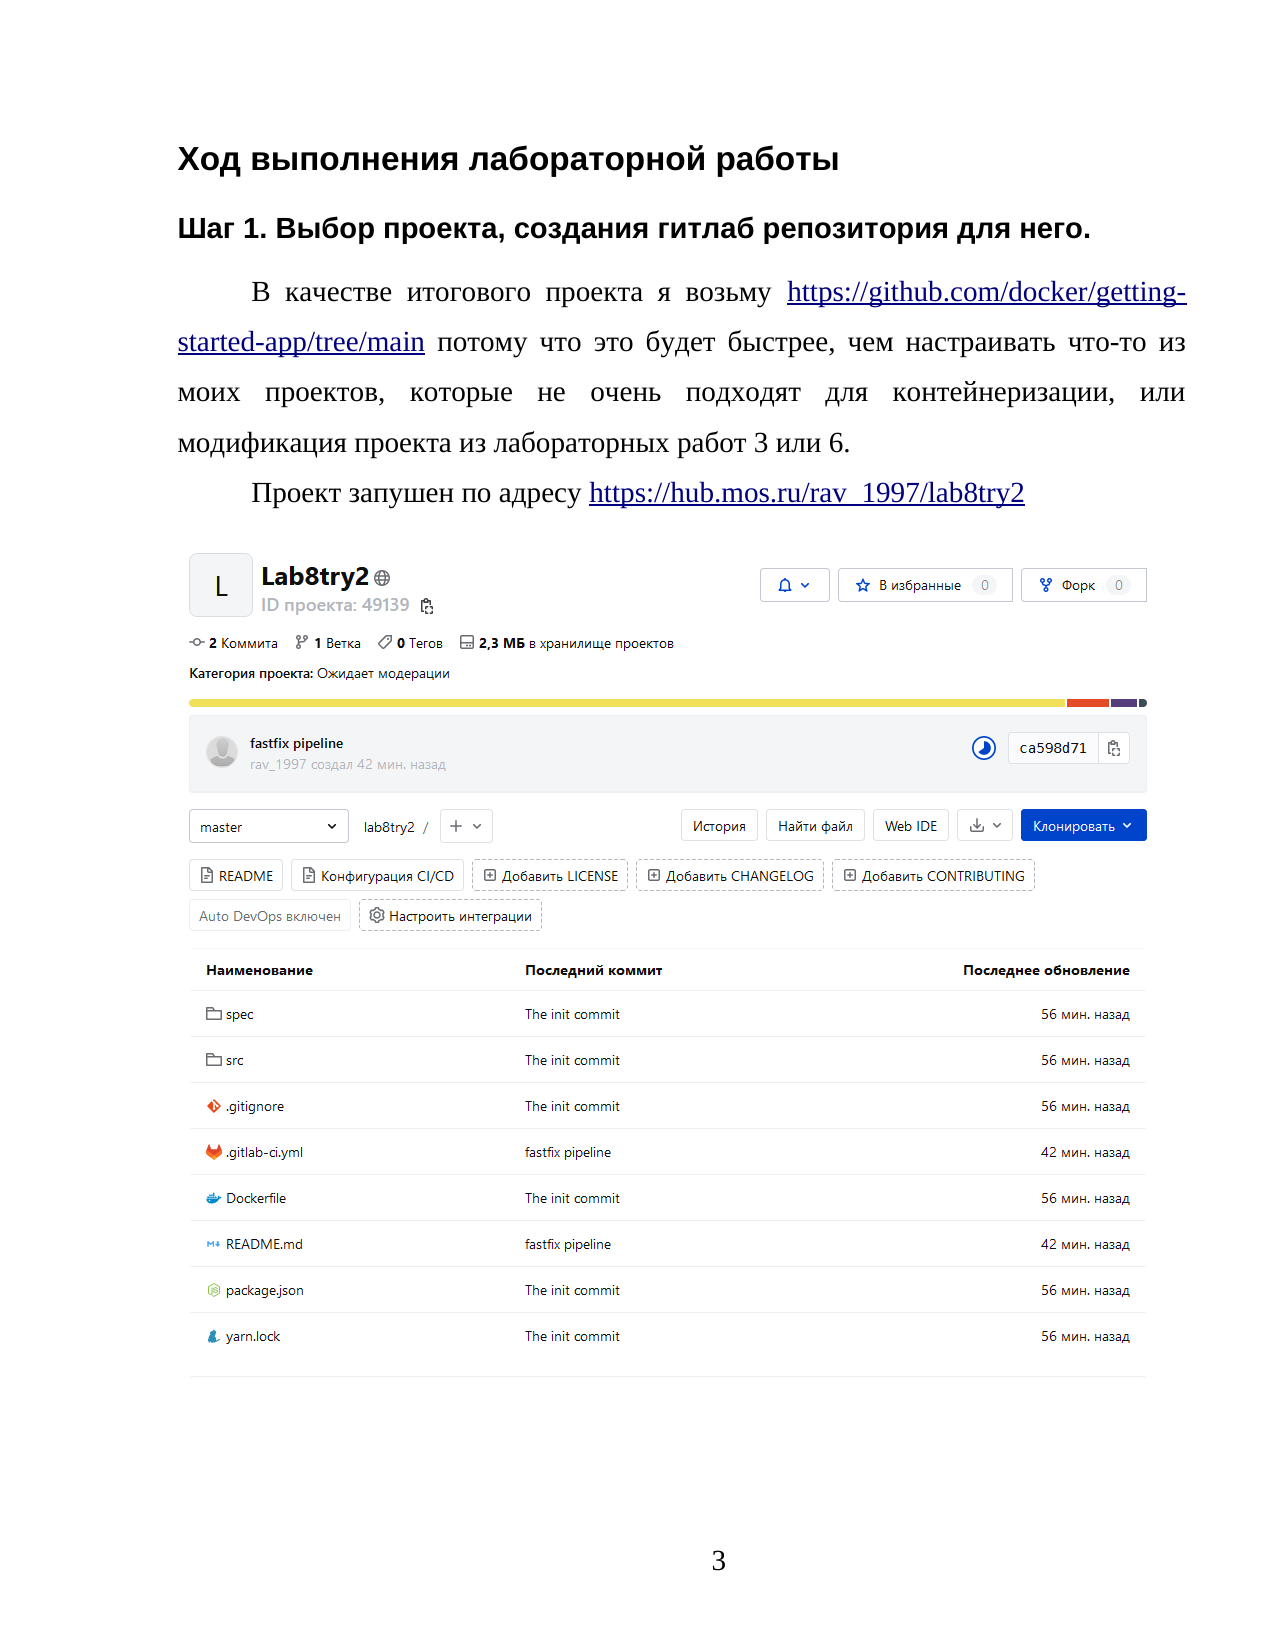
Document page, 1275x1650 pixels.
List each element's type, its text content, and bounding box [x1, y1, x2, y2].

picture [177, 525, 1187, 1378]
subtitle Ход выполнения лабораторной работы [177, 139, 1186, 177]
subtitle Шаг 1. Выбор проекта, создания гитлаб репозитория для него. [177, 211, 1186, 245]
text Проект запушен по адресу https://hub.mos.ru/rav_1997/lab8try2 [177, 475, 1186, 509]
text В качестве итогового проекта я возьму https://github.com/docker/getting-started-app/tree/main потому что это будет быстрее, чем настраивать что-то из моих проектов, которые не очень подходят для контейнеризации, или модификация проекта из лабораторных работ 3 или 6. [177, 274, 1186, 458]
